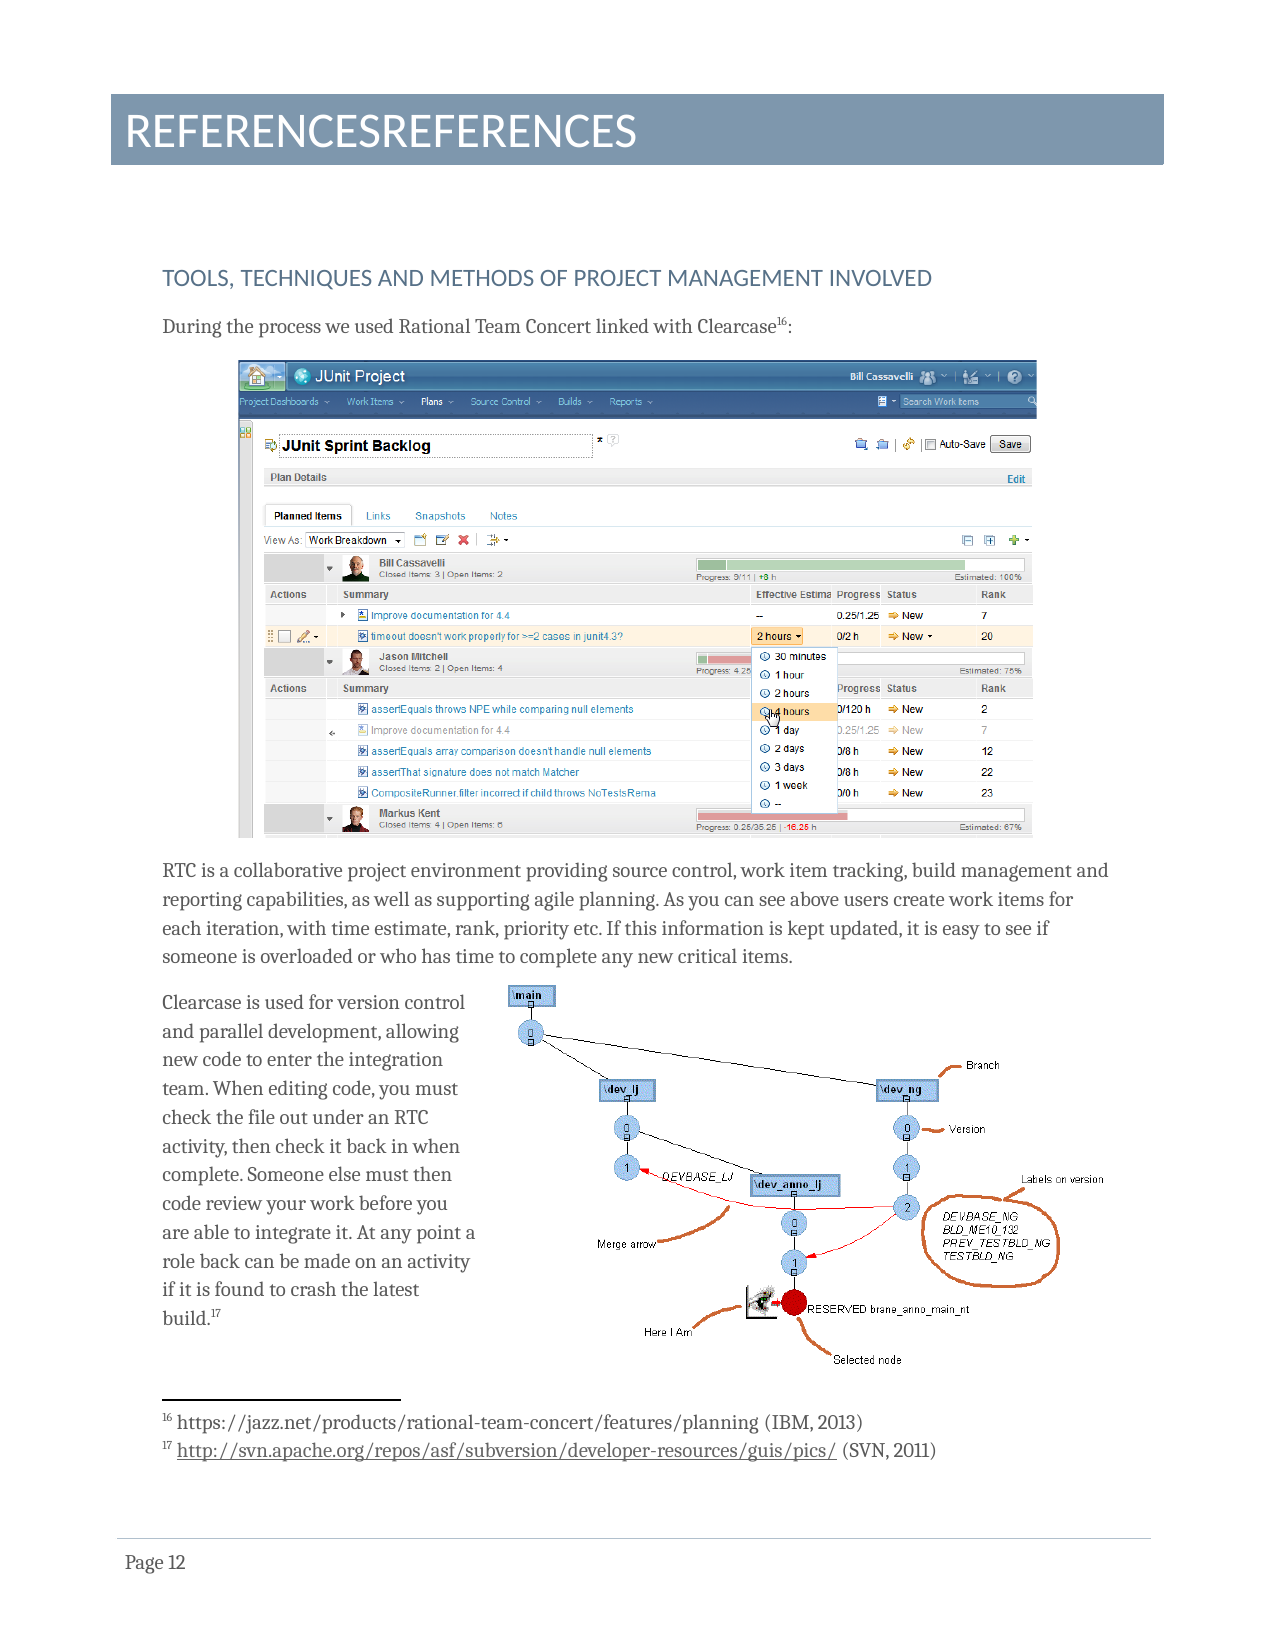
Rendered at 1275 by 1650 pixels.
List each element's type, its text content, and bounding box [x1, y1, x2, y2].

subtitle Tools, techniques and methods of project management involved [162, 262, 1113, 293]
picture [238, 360, 1037, 838]
text Clearcase is used for version control and parallel development, allowing new code to enter the integration team. When editing code, you must check the file out under an RTC activity, then check it back in when complete. Someone else must then code review your work before you are able to integrate it. At any point a role back can be made on an activity if it is found to crash the latest build. [162, 991, 497, 1331]
text RTC is a collaborative project environment providing source control, work item tracking, build management and reporting capabilities, as well as supporting agile planning. As you can see above users create work items for each iteration, with time estimate, rank, priority etc. If this information is kept updated, it is easy to see if someone is overloaded or who has time to complete any new critical items. [162, 859, 1113, 969]
picture [497, 984, 1113, 1374]
text During the process we used Rational Team Concert linked with Clearcase: [162, 314, 1113, 338]
